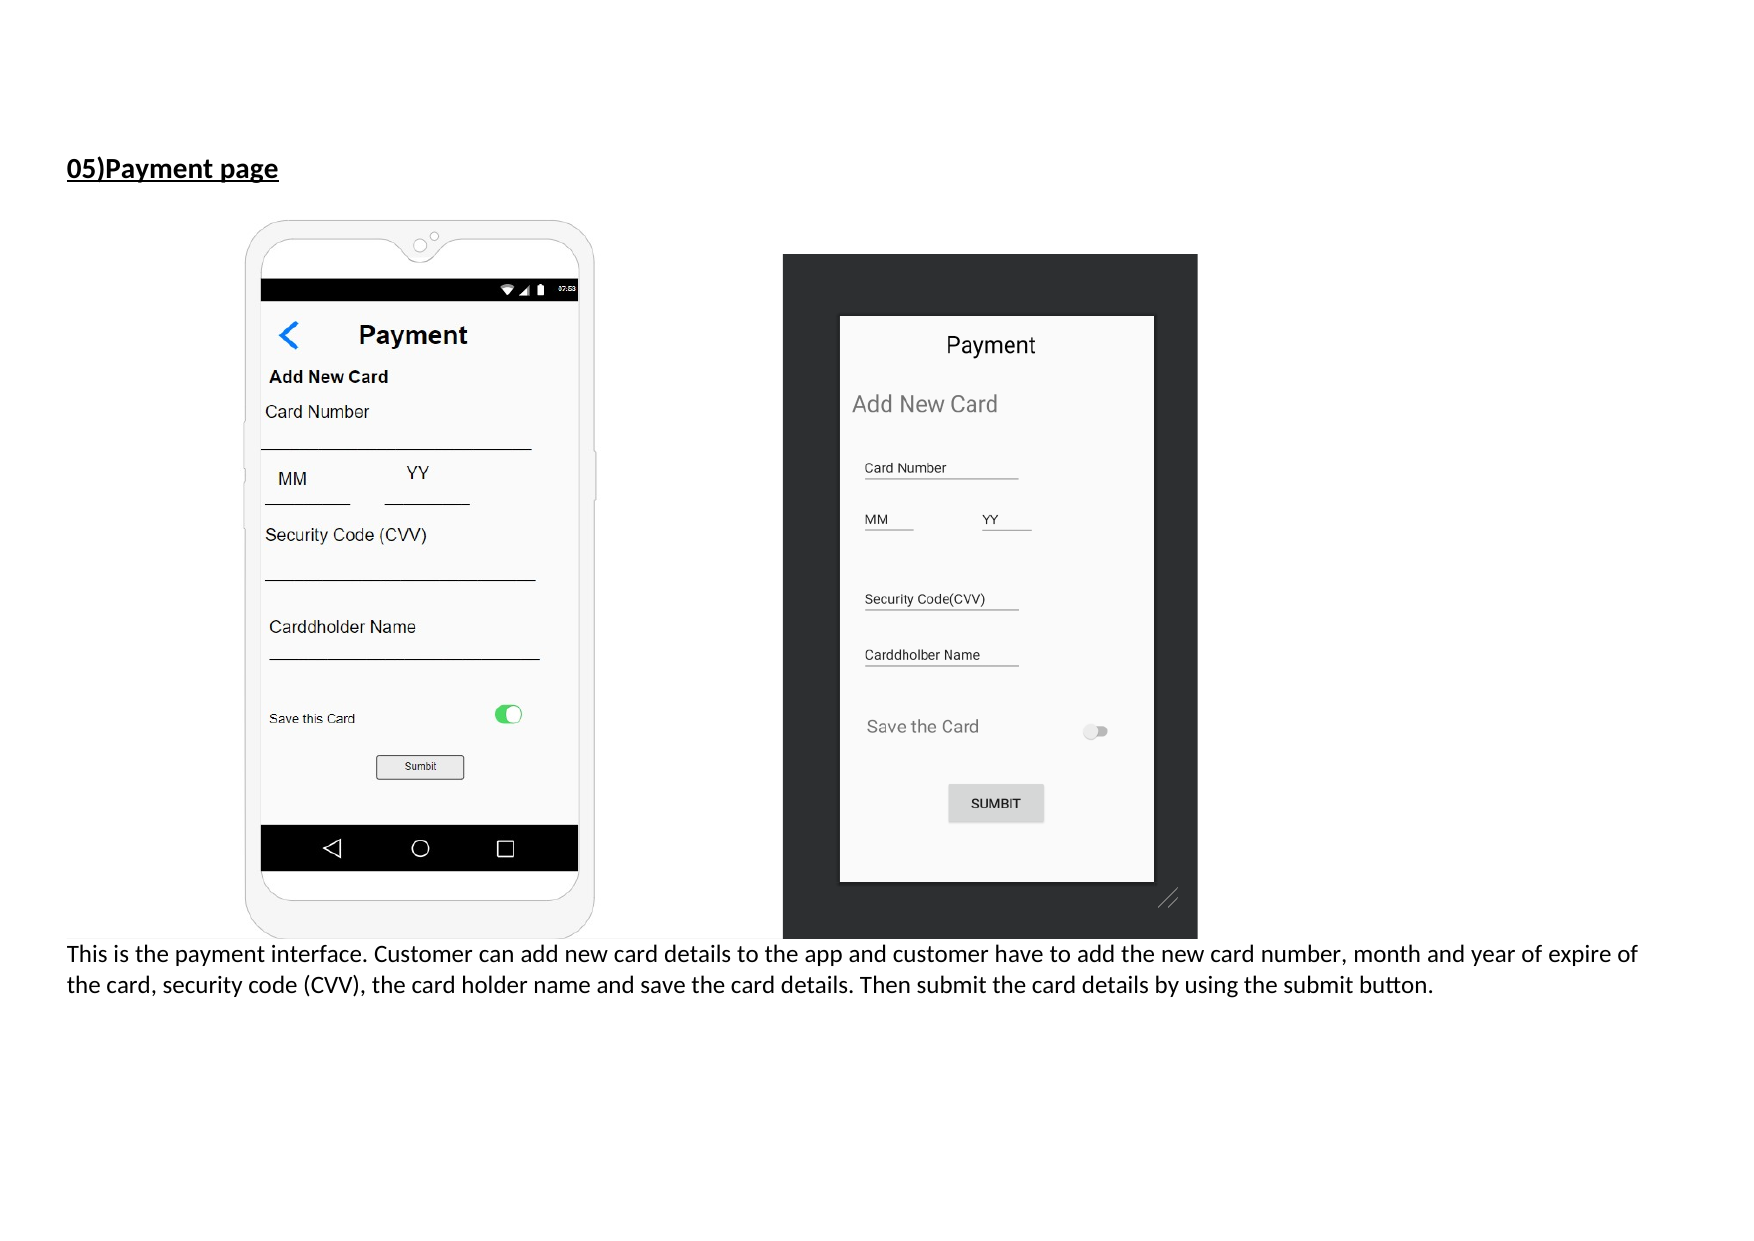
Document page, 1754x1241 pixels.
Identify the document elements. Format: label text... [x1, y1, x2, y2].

text This is the payment interface. Customer can add new card details to the app and customer have to add the new card number, month and year of expire of the card, security code (CVV), the card holder name and save the card details. Then submit the card details by using the submit button. [67, 938, 1641, 999]
text 05)Payment page [67, 150, 1641, 186]
picture [66, 216, 1198, 939]
